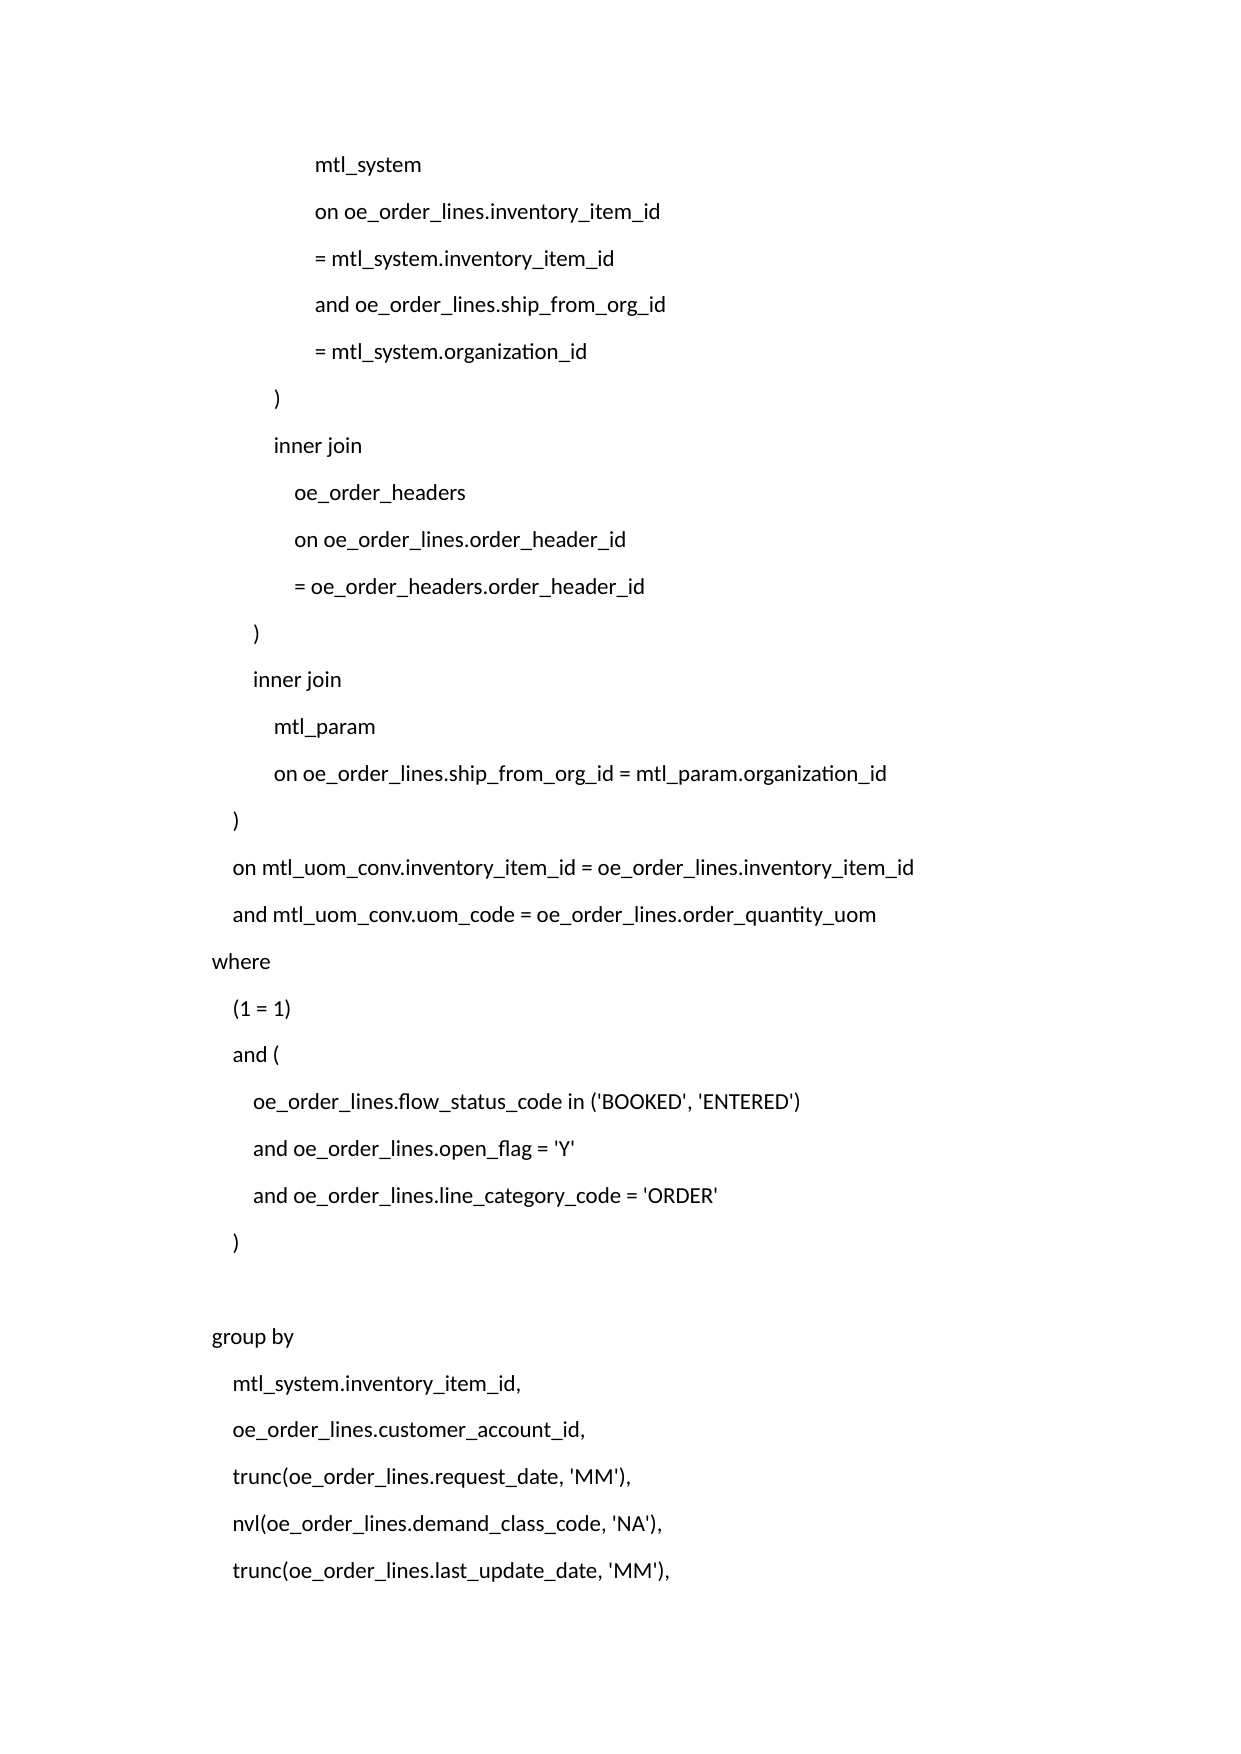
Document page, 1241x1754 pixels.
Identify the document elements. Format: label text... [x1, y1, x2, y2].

text mtl_system [150, 150, 1090, 178]
text inner join [150, 666, 1090, 694]
text nvl(oe_order_lines.demand_class_code, 'NA'), [150, 1509, 1090, 1537]
text = oe_order_headers.order_header_id [150, 572, 1090, 600]
text and oe_order_lines.open_flag = 'Y' [150, 1134, 1090, 1162]
text on oe_order_lines.ship_from_org_id = mtl_param.organization_id [150, 759, 1090, 787]
text and oe_order_lines.line_category_code = 'ORDER' [150, 1181, 1090, 1209]
text ) [150, 384, 1090, 412]
text mtl_param [150, 712, 1090, 741]
text and ( [150, 1041, 1090, 1069]
text ) [150, 619, 1090, 647]
text where [150, 947, 1090, 975]
text ) [150, 806, 1090, 834]
text inner join [150, 431, 1090, 459]
text and mtl_uom_conv.uom_code = oe_order_lines.order_quantity_uom [150, 900, 1090, 928]
text oe_order_lines.customer_account_id, [150, 1416, 1090, 1444]
text = mtl_system.inventory_item_id [150, 244, 1090, 272]
text ) [150, 1228, 1090, 1256]
text oe_order_lines.flow_status_code in ('BOOKED', 'ENTERED') [150, 1087, 1090, 1116]
text on oe_order_lines.inventory_item_id [150, 197, 1090, 225]
text and oe_order_lines.ship_from_org_id [150, 291, 1090, 319]
text on mtl_uom_conv.inventory_item_id = oe_order_lines.inventory_item_id [150, 853, 1090, 881]
text trunc(oe_order_lines.last_update_date, 'MM'), [150, 1556, 1090, 1584]
text (1 = 1) [150, 994, 1090, 1022]
text = mtl_system.organization_id [150, 337, 1090, 366]
text on oe_order_lines.order_header_id [150, 525, 1090, 553]
text trunc(oe_order_lines.request_date, 'MM'), [150, 1462, 1090, 1491]
text oe_order_headers [150, 478, 1090, 506]
text group by [150, 1322, 1090, 1350]
text mtl_system.inventory_item_id, [150, 1369, 1090, 1397]
